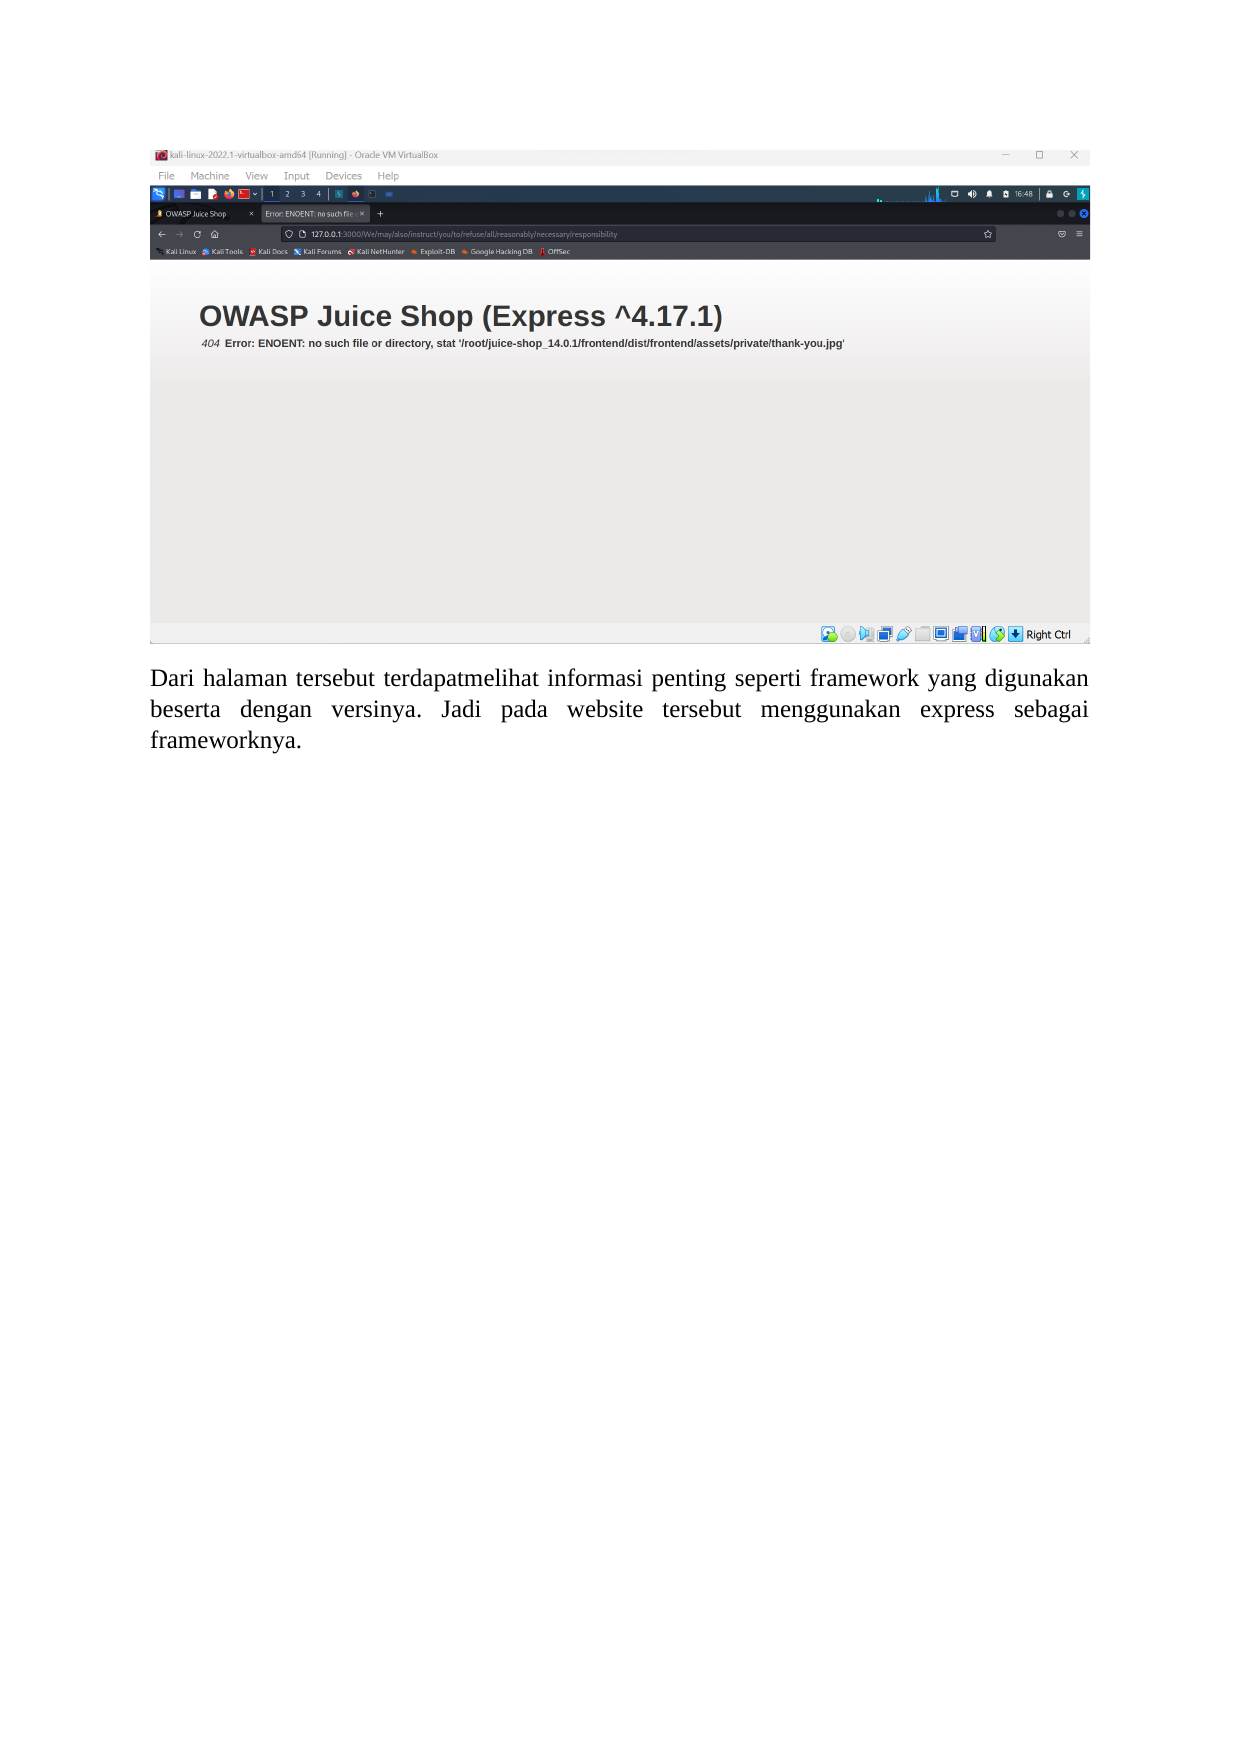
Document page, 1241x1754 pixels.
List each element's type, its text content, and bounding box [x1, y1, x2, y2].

text Dari halaman tersebut terdapatmelihat informasi penting seperti framework yang digunakan beserta dengan versinya. Jadi pada website tersebut menggunakan express sebagai frameworknya. [150, 663, 1090, 754]
picture [150, 150, 1091, 644]
